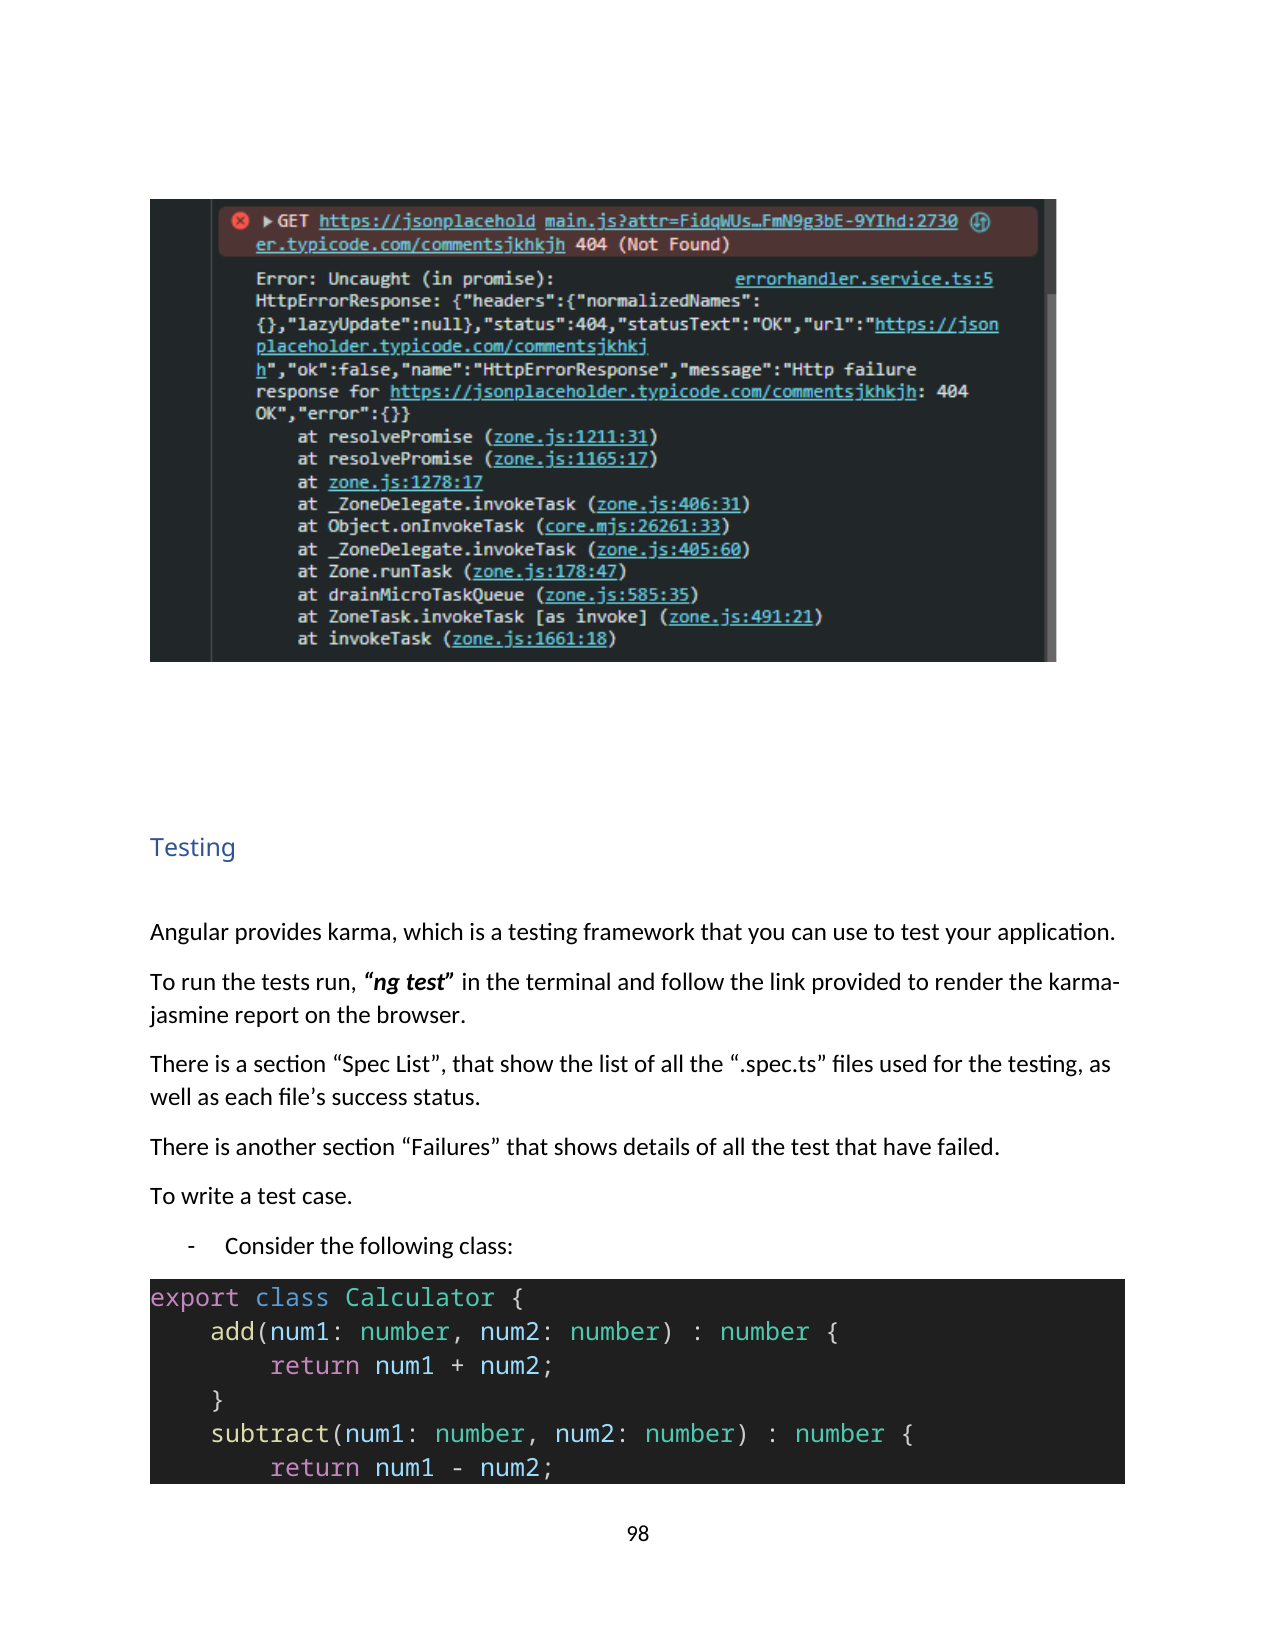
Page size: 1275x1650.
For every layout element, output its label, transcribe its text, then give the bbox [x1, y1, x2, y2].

text return num1 + num2; [150, 1348, 1125, 1382]
text add(num1: number, num2: number) : number { [150, 1314, 1125, 1348]
text } [150, 1382, 1125, 1416]
text return num1 - num2; [150, 1450, 1125, 1484]
subtitle Testing [150, 830, 1125, 864]
picture [150, 199, 1057, 662]
text subtract(num1: number, num2: number) : number { [150, 1416, 1125, 1450]
text To write a test case. [150, 1180, 1125, 1211]
text export class Calculator { [150, 1279, 1125, 1314]
text There is a section “Spec List”, that show the list of all the “.spec.ts” files used for the testing, as well as each file’s success status. [150, 1048, 1125, 1112]
list Consider the following class: [187, 1230, 1125, 1261]
text Angular provides karma, which is a testing framework that you can use to test your application. [150, 916, 1125, 947]
text There is another section “Failures” that shows details of all the test that have failed. [150, 1131, 1125, 1161]
text To run the tests run, “ng test” in the terminal and follow the link provided to render the karma-jasmine report on the browser. [150, 966, 1125, 1029]
